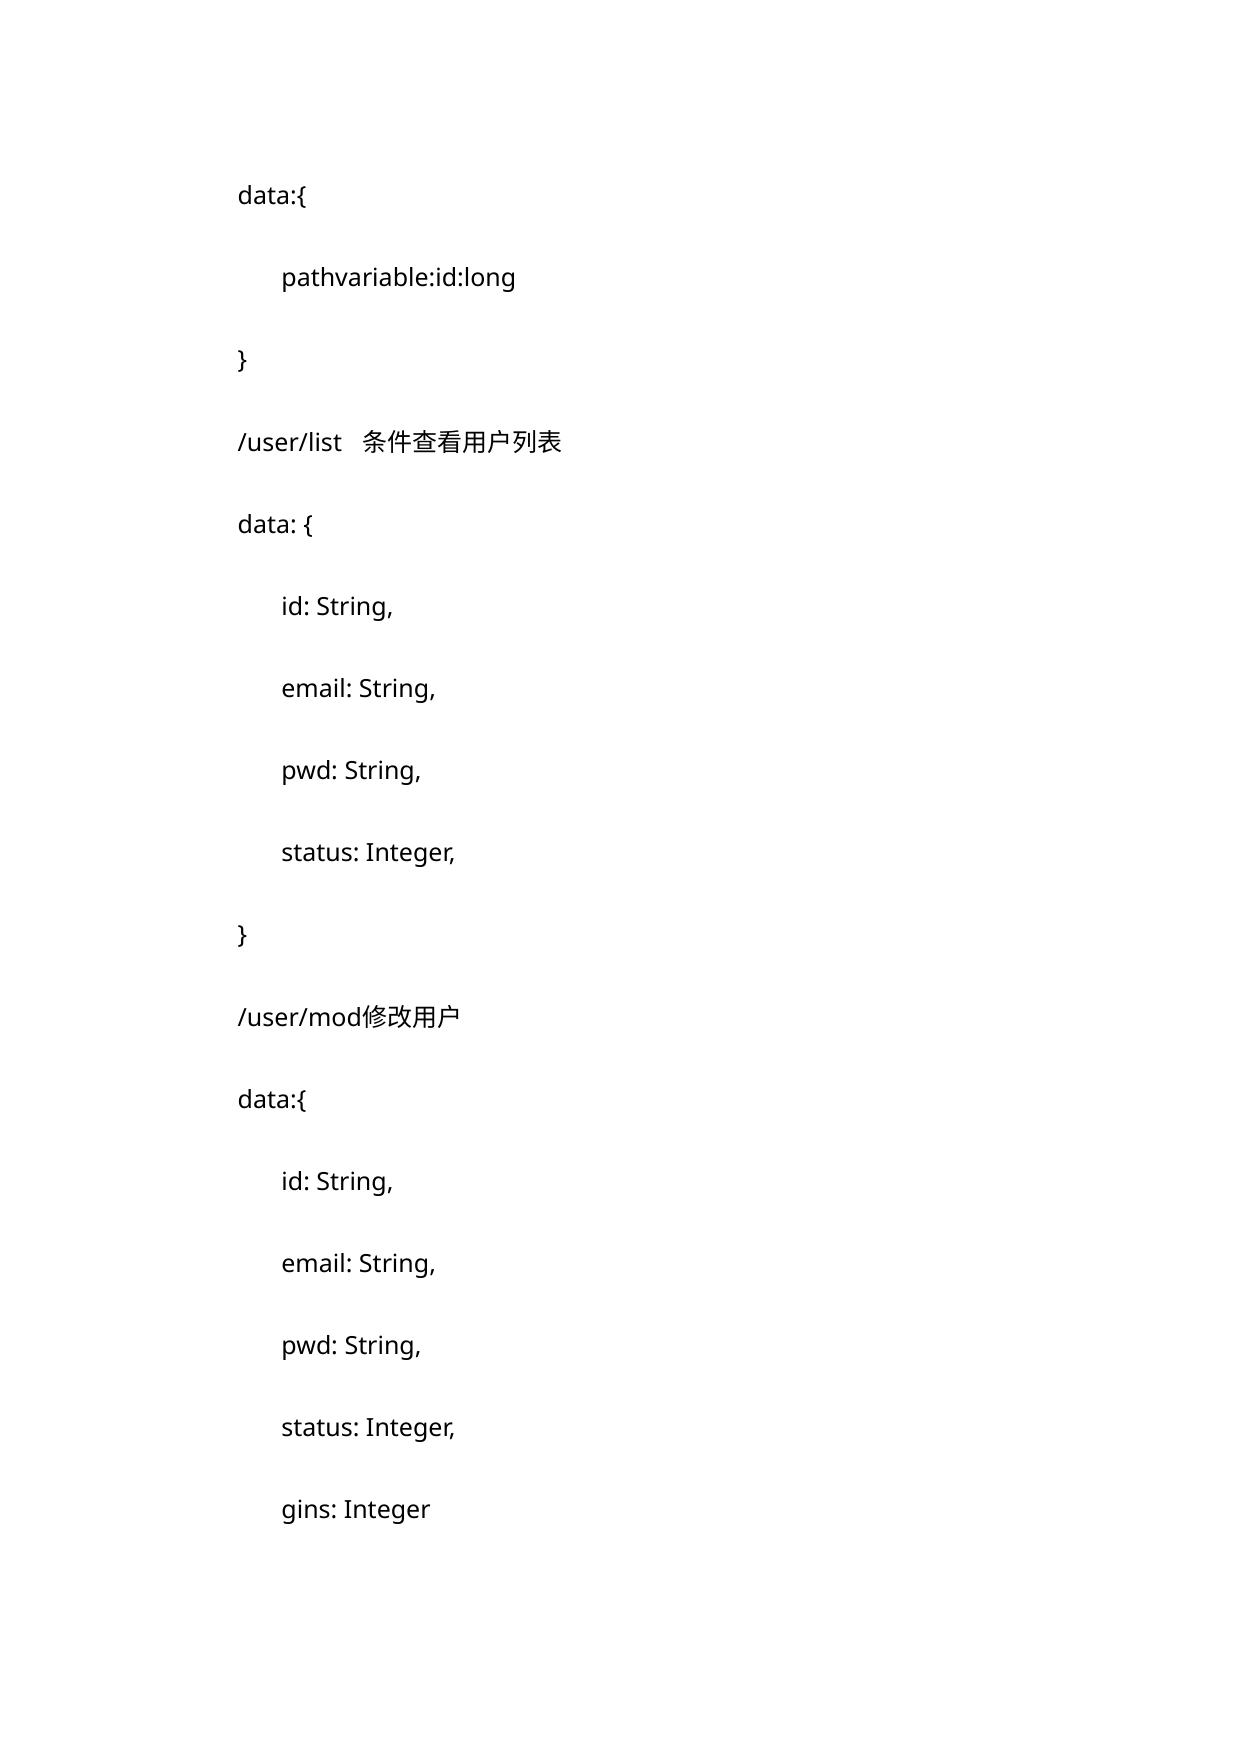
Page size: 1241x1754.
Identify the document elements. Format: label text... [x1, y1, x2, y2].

text pwd: String, [187, 737, 1053, 802]
text pathvariable:id:long [187, 244, 1053, 309]
text pwd: String, [187, 1312, 1053, 1377]
text data:{ [187, 162, 1053, 227]
text status: Integer, [187, 819, 1053, 884]
text data:{ [187, 1066, 1053, 1131]
text /user/list 条件查看用户列表 [187, 408, 1053, 473]
text id: String, [187, 1148, 1053, 1213]
text gins: Integer [187, 1476, 1053, 1541]
text /user/mod 修改用户 [187, 983, 1053, 1048]
text status: Integer, [187, 1394, 1053, 1459]
text data: { [187, 491, 1053, 556]
text } [187, 326, 1053, 391]
text } [187, 901, 1053, 966]
text email: String, [187, 655, 1053, 720]
text id: String, [187, 573, 1053, 638]
text email: String, [187, 1230, 1053, 1295]
